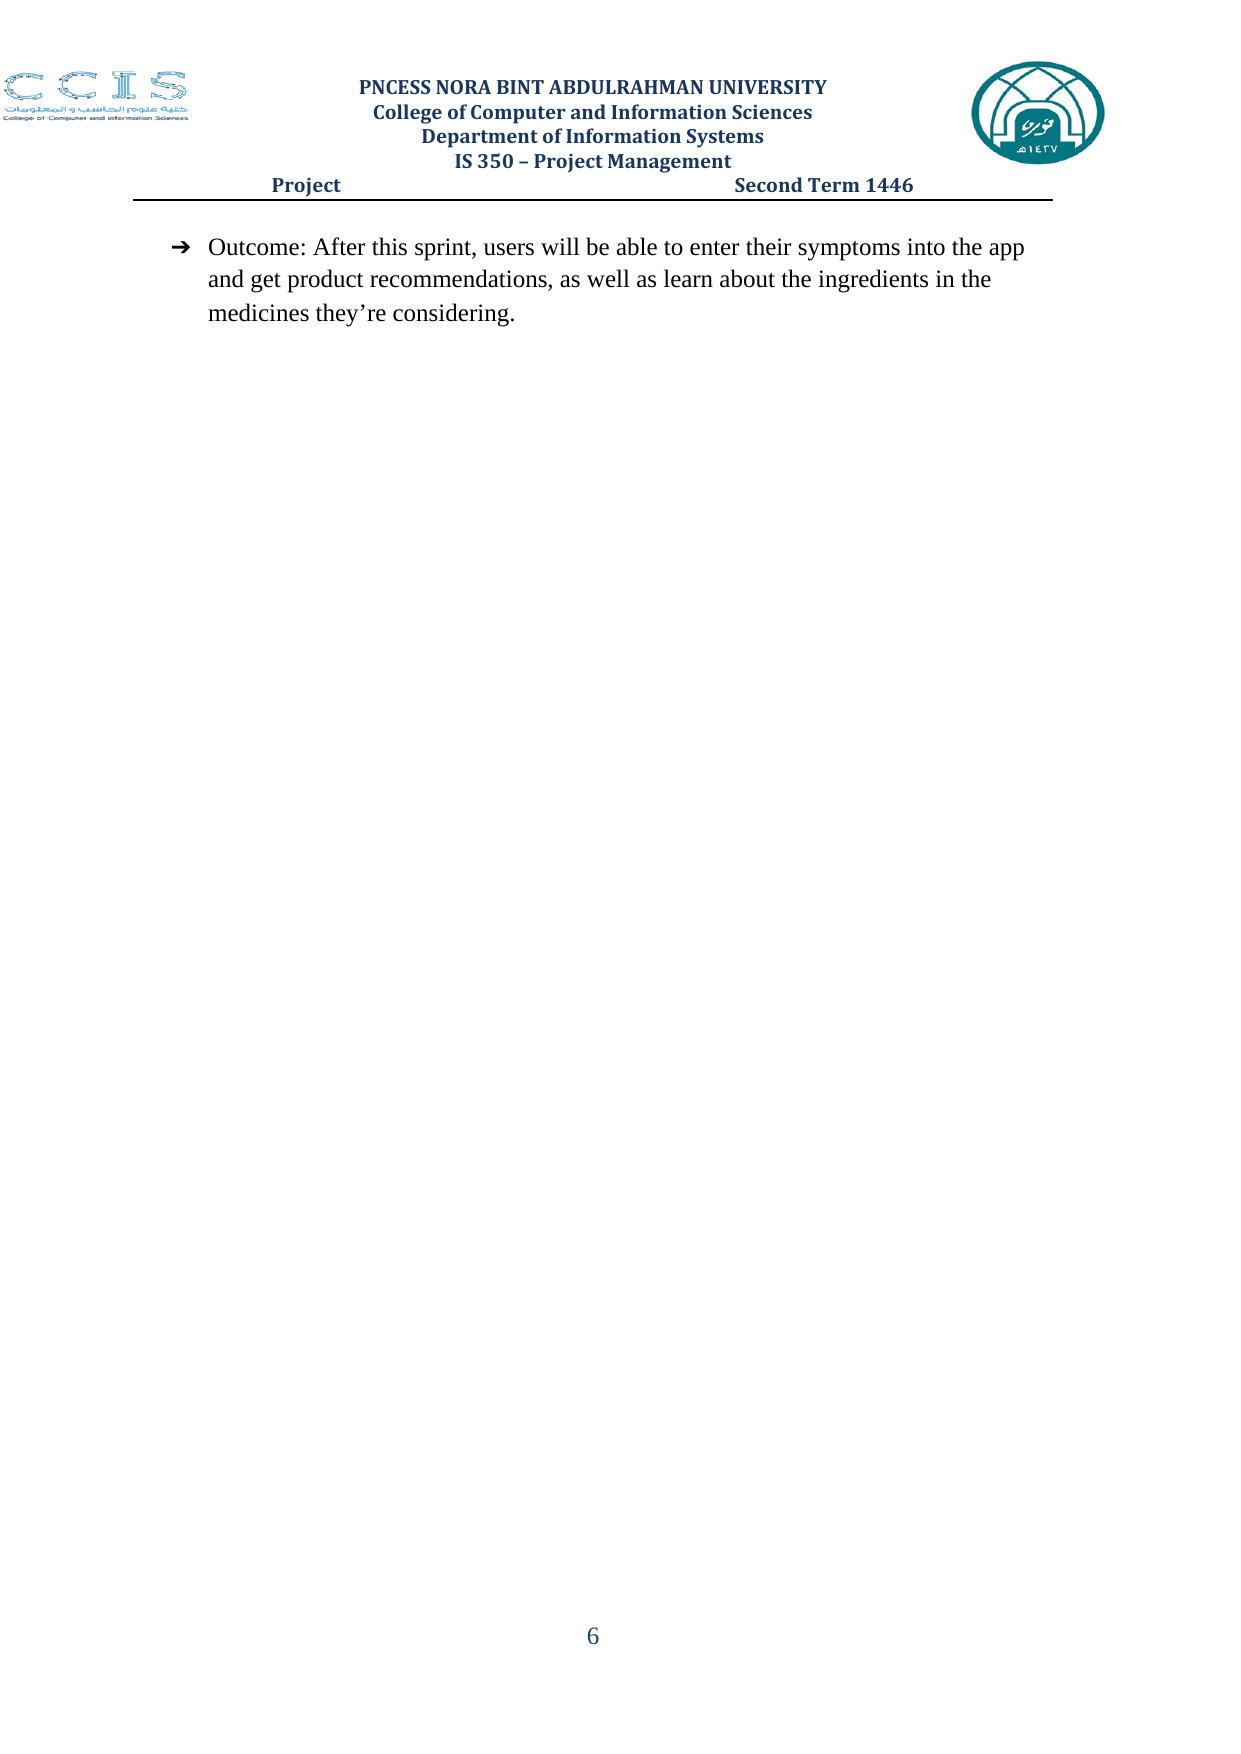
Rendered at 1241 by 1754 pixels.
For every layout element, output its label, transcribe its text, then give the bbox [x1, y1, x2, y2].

picture [940, 37, 1135, 188]
picture [0, 27, 227, 165]
list Outcome: After this sprint, users will be able to enter their symptoms into the app and get product recommendations, as well as learn about the ingredients in the medicines they’re considering. [170, 232, 1053, 326]
